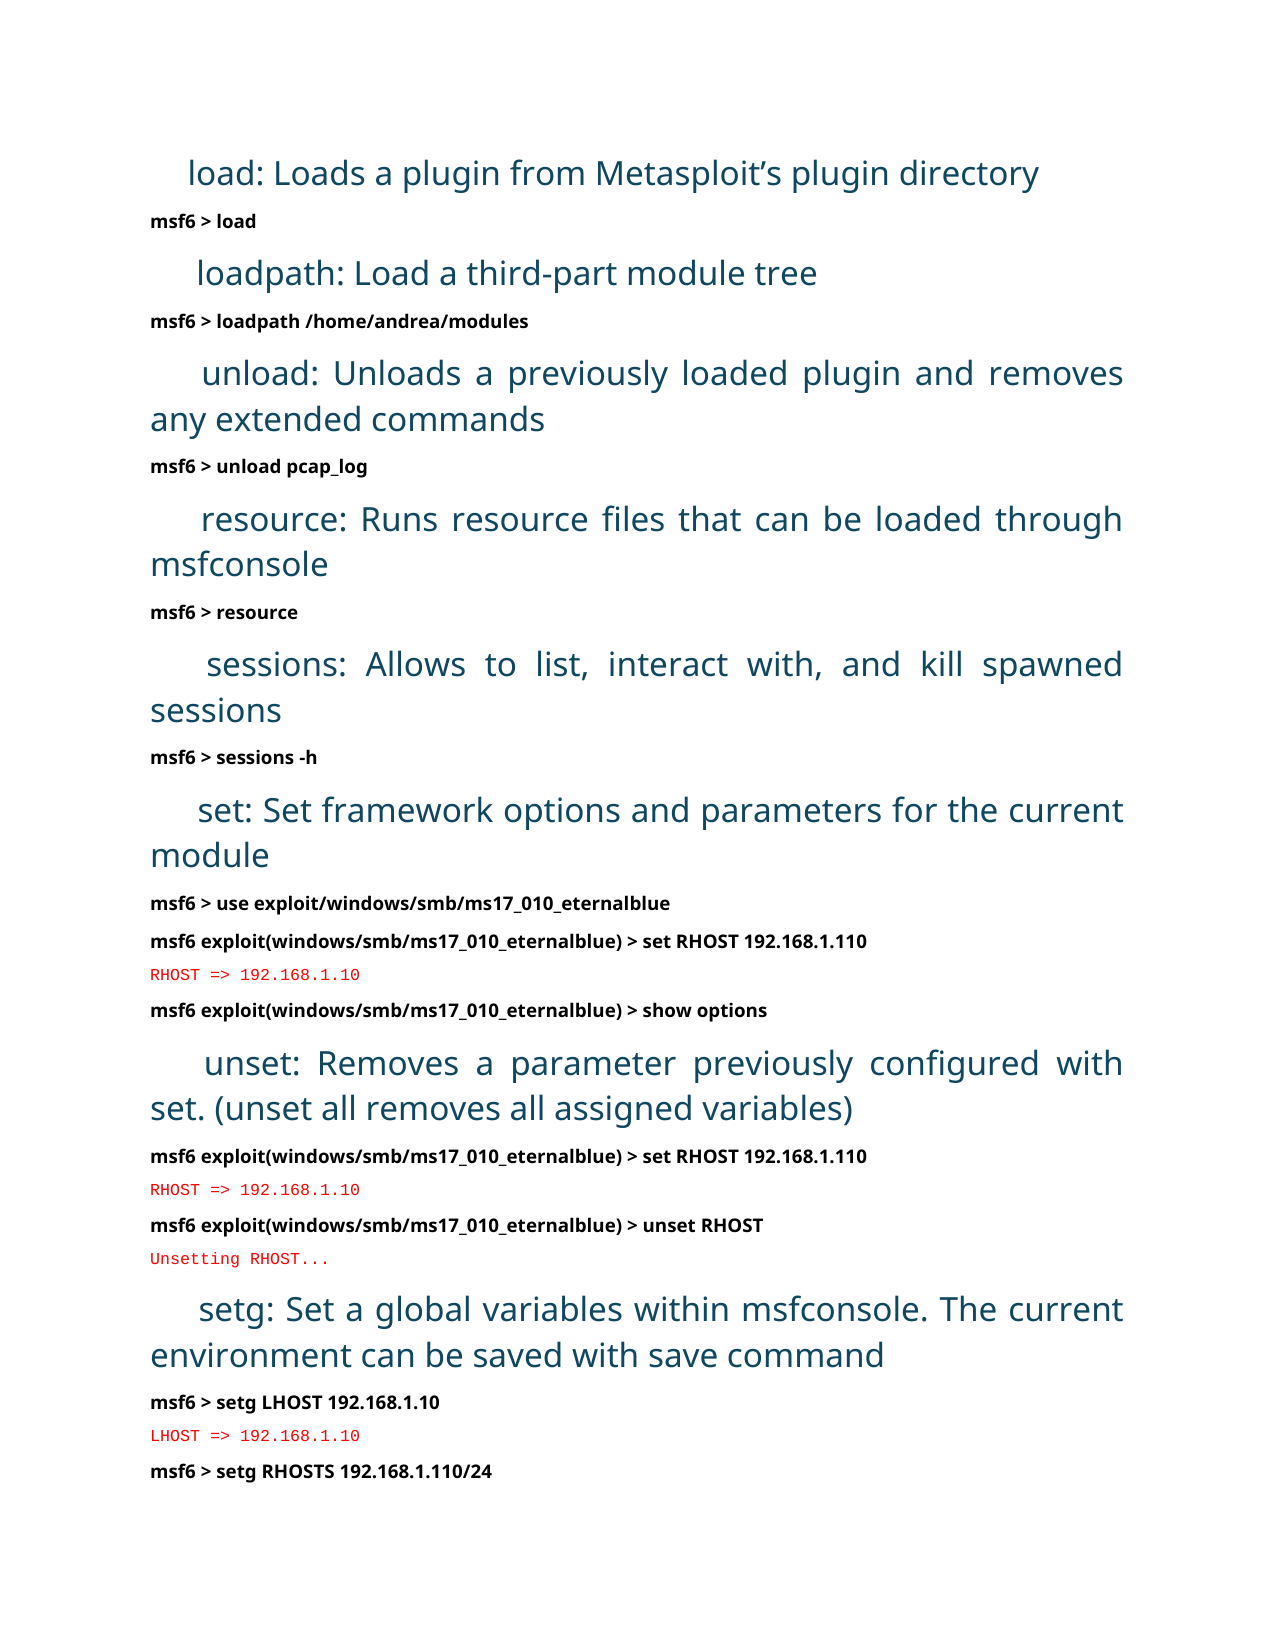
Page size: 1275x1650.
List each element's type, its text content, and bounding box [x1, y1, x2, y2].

subtitle resource: Runs resource files that can be loaded through msfconsole [150, 496, 1125, 587]
text msf6 > unload pcap_log [150, 453, 1125, 479]
text LHOST => 192.168.1.10 [150, 1427, 1125, 1446]
text msf6 > loadpath /home/andrea/modules [150, 308, 1125, 333]
text msf6 exploit(windows/smb/ms17_010_eternalblue) > set RHOST 192.168.1.110 [150, 928, 1125, 954]
text msf6 > load [150, 208, 1125, 233]
text msf6 > sessions -h [150, 744, 1125, 770]
subtitle unload: Unloads a previously loaded plugin and removes any extended commands [150, 350, 1125, 441]
subtitle load: Loads a plugin from Metasploit’s plugin directory [150, 150, 1125, 195]
text msf6 exploit(windows/smb/ms17_010_eternalblue) > set RHOST 192.168.1.110 [150, 1143, 1125, 1168]
text msf6 exploit(windows/smb/ms17_010_eternalblue) > show options [150, 997, 1125, 1023]
subtitle setg: Set a global variables within msfconsole. The current environment can be saved with save command [150, 1286, 1125, 1377]
text msf6 > use exploit/windows/smb/ms17_010_eternalblue [150, 890, 1125, 916]
text msf6 > setg RHOSTS 192.168.1.110/24 [150, 1459, 1125, 1484]
text RHOST => 192.168.1.10 [150, 966, 1125, 985]
text msf6 > setg LHOST 192.168.1.10 [150, 1389, 1125, 1415]
text RHOST => 192.168.1.10 [150, 1181, 1125, 1200]
subtitle set: Set framework options and parameters for the current module [150, 787, 1125, 878]
subtitle sessions: Allows to list, interact with, and kill spawned sessions [150, 641, 1125, 732]
text Unsetting RHOST... [150, 1250, 1125, 1269]
text msf6 > resource [150, 599, 1125, 624]
subtitle unset: Removes a parameter previously configured with set. (unset all removes all assigned variables) [150, 1040, 1125, 1131]
subtitle loadpath: Load a third-part module tree [150, 250, 1125, 296]
text msf6 exploit(windows/smb/ms17_010_eternalblue) > unset RHOST [150, 1212, 1125, 1238]
